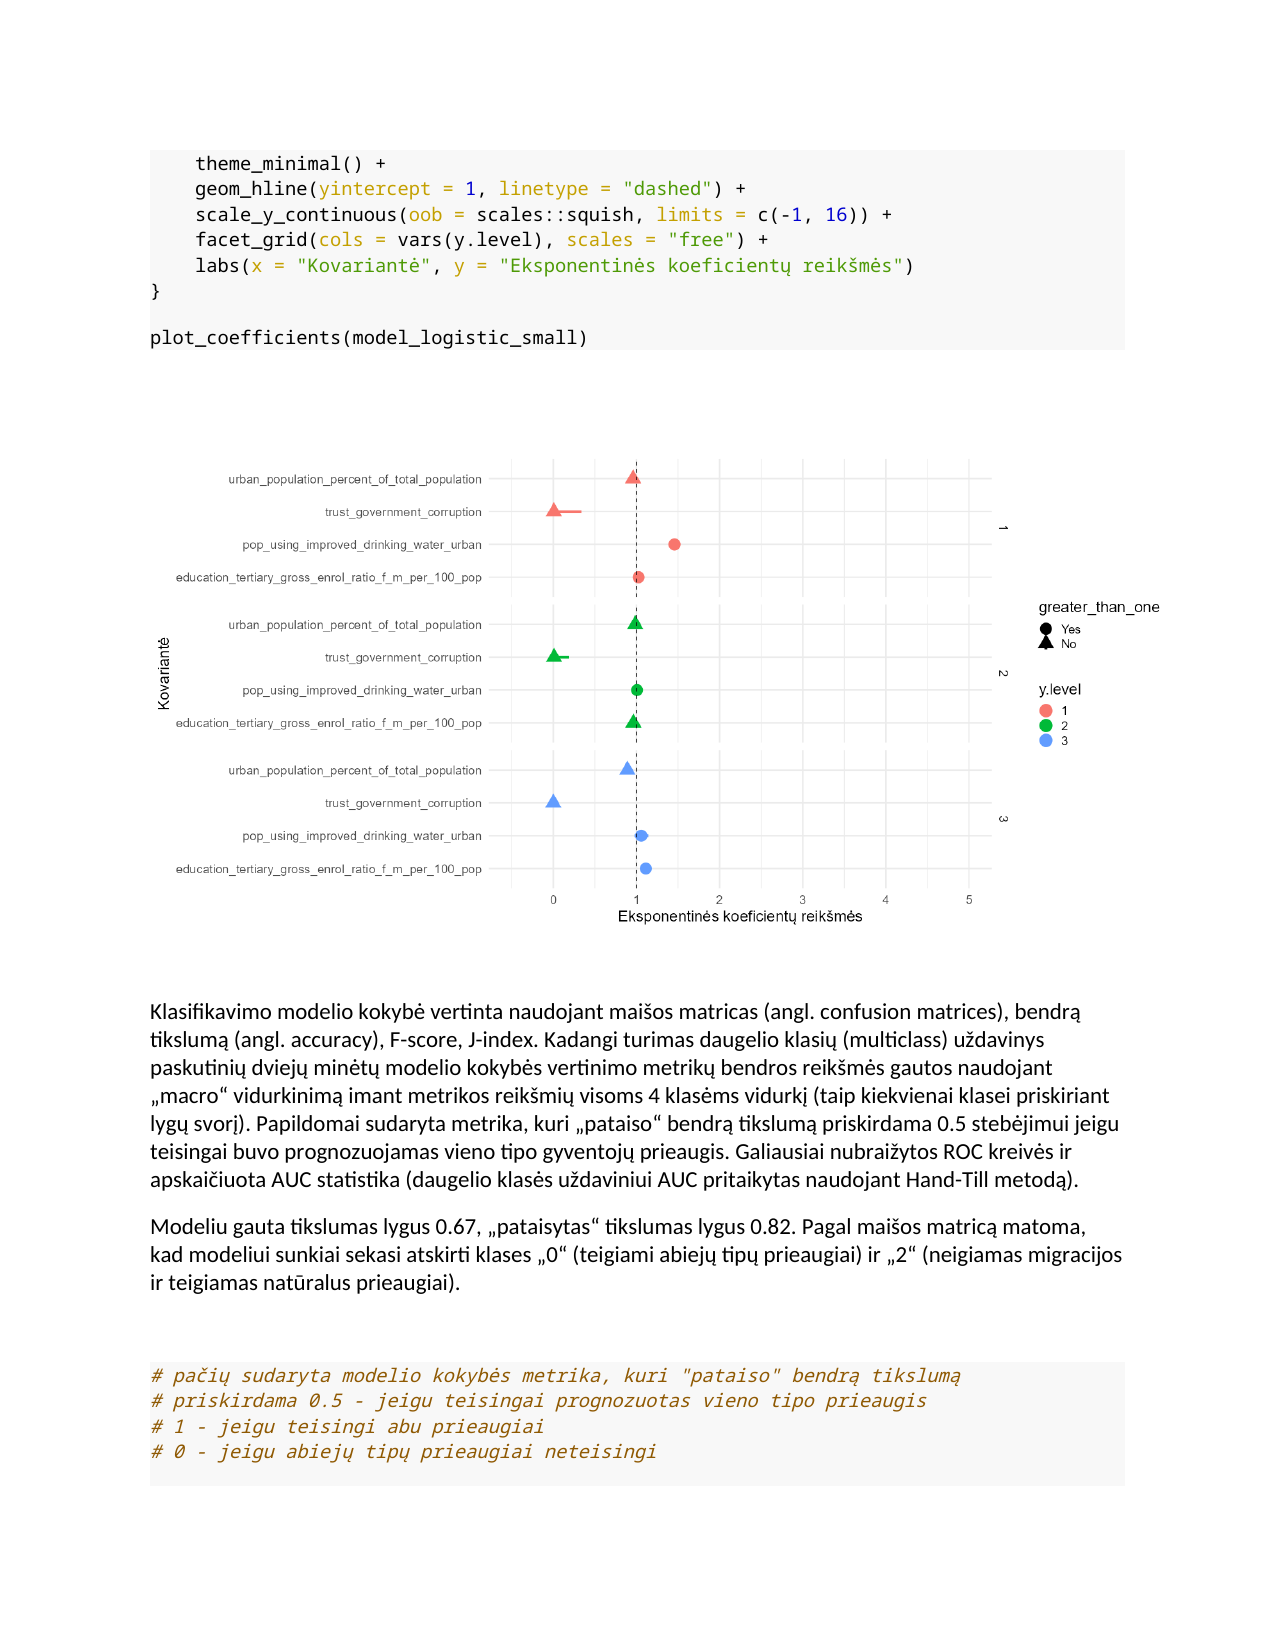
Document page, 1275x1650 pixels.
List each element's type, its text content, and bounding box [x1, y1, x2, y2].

text Klasifikavimo modelio kokybė vertinta naudojant maišos matricas (angl. confusion matrices), bendrą tikslumą (angl. accuracy), F-score, J-index. Kadangi turimas daugelio klasių (multiclass) uždavinys paskutinių dviejų minėtų modelio kokybės vertinimo metrikų bendros reikšmės gautos naudojant „macro“ vidurkinimą imant metrikos reikšmių visoms 4 klasėms vidurkį (taip kiekvienai klasei priskiriant lygų svorį). Papildomai sudaryta metrika, kuri „pataiso“ bendrą tikslumą priskirdama 0.5 stebėjimui jeigu teisingai buvo prognozuojamas vieno tipo gyventojų prieaugis. Galiausiai nubraižytos ROC kreivės ir apskaičiuota AUC statistika (daugelio klasės uždaviniui AUC pritaikytas naudojant Hand-Till metodą). [150, 997, 1125, 1193]
picture [150, 451, 1175, 932]
text Modeliu gauta tikslumas lygus 0.67, „pataisytas“ tikslumas lygus 0.82. Pagal maišos matricą matoma, kad modeliui sunkiai sekasi atskirti klases „0“ (teigiami abiejų tipų prieaugiai) ir „2“ (neigiamas migracijos ir teigiamas natūralus prieaugiai). [150, 1212, 1125, 1296]
